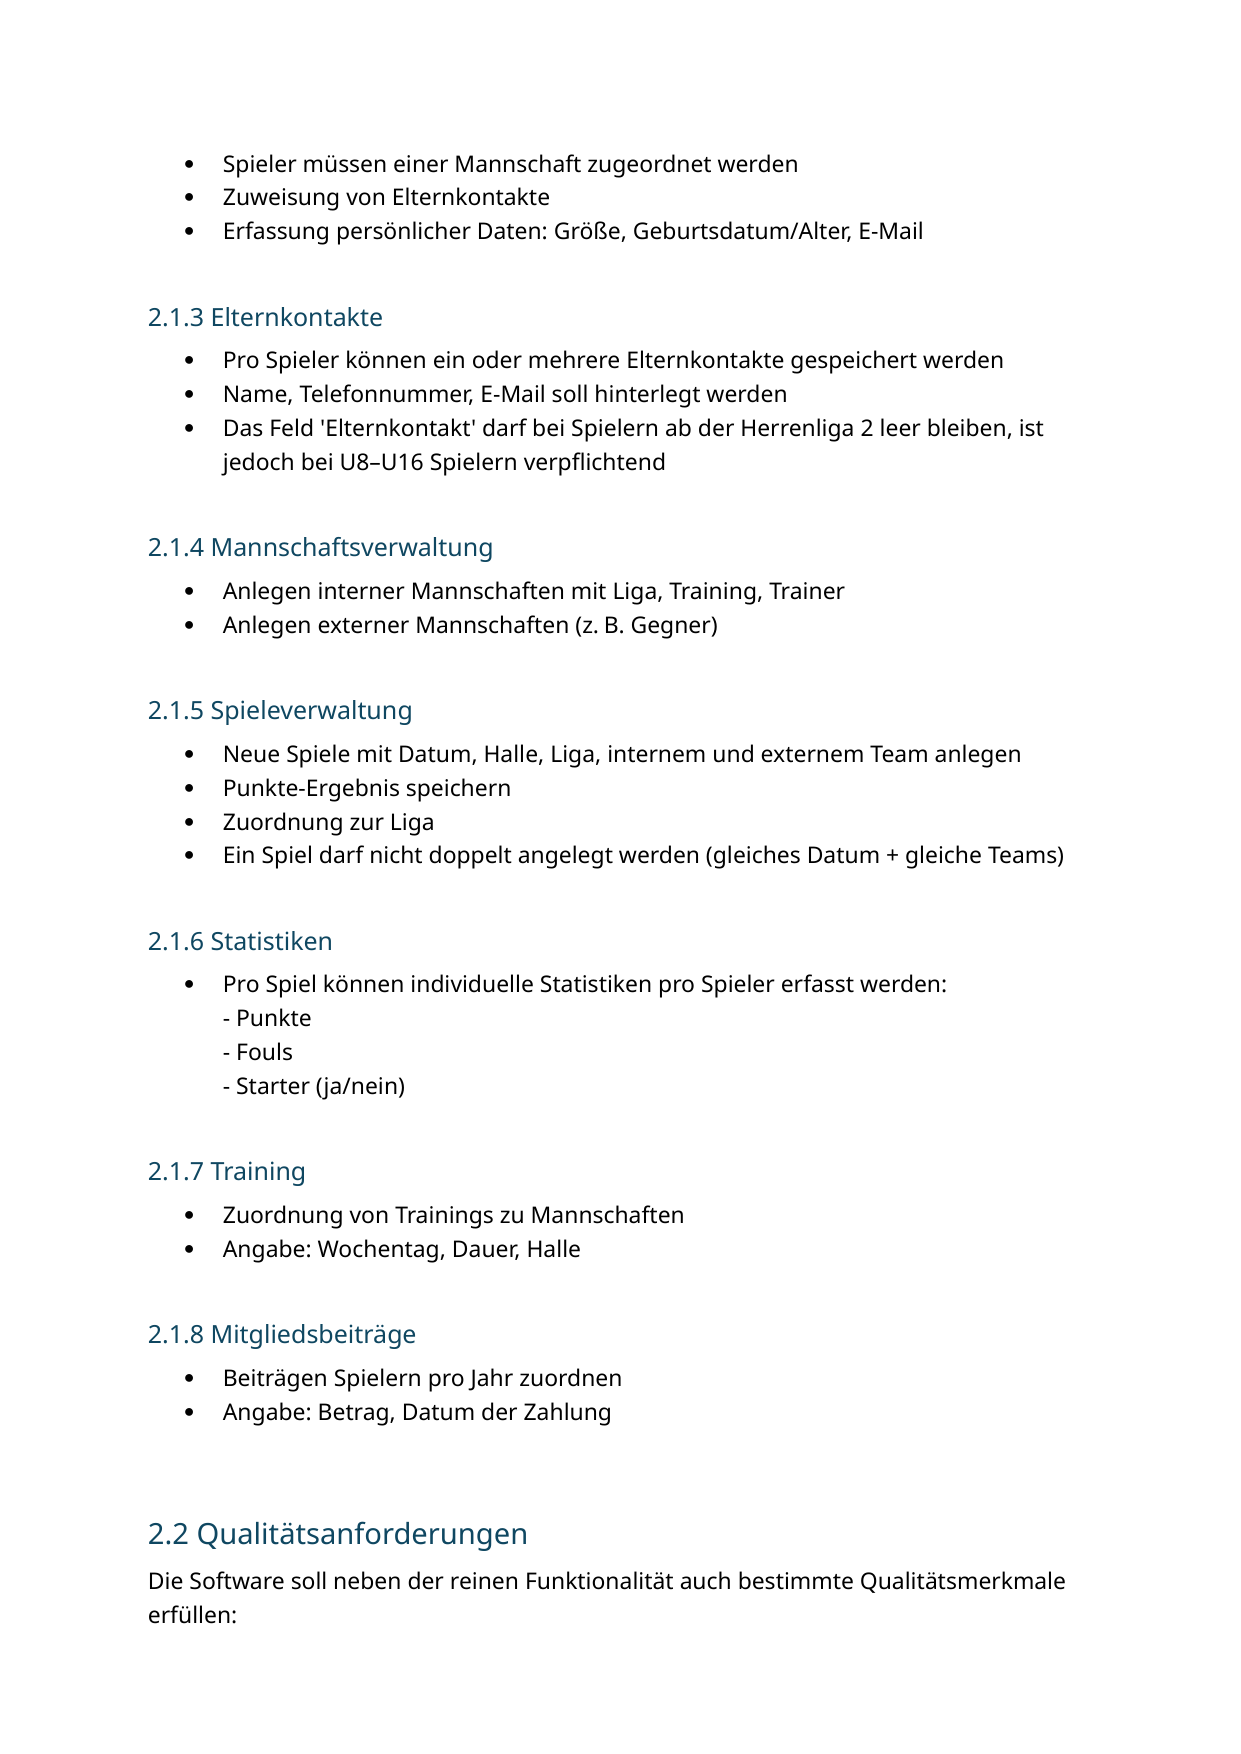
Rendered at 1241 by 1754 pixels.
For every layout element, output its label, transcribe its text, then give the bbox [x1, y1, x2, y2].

list Zuweisung von Elternkontakte [185, 181, 1093, 213]
list Punkte-Ergebnis speichern [185, 772, 1093, 803]
list Zuordnung zur Liga [185, 805, 1093, 837]
list Pro Spieler können ein oder mehrere Elternkontakte gespeichert werden [185, 344, 1093, 376]
subtitle 2.1.8 Mitgliedsbeiträge [148, 1317, 1093, 1351]
subtitle 2.1.3 Elternkontakte [148, 299, 1093, 333]
subtitle 2.1.6 Statistiken [148, 923, 1093, 957]
subtitle 2.2 Qualitätsanforderungen [148, 1514, 1093, 1553]
subtitle 2.1.4 Mannschaftsverwaltung [148, 530, 1093, 564]
list Angabe: Betrag, Datum der Zahlung [185, 1396, 1093, 1427]
list Anlegen interner Mannschaften mit Liga, Training, Trainer [185, 575, 1093, 606]
subtitle 2.1.5 Spieleverwaltung [148, 693, 1093, 727]
list Das Feld 'Elternkontakt' darf bei Spielern ab der Herrenliga 2 leer bleiben, ist jedoch bei U8–U16 Spielern verpflichtend [185, 412, 1093, 477]
list Beiträgen Spielern pro Jahr zuordnen [185, 1362, 1093, 1393]
text Die Software soll neben der reinen Funktionalität auch bestimmte Qualitätsmerkmale erfüllen: [148, 1565, 1093, 1630]
list Anlegen externer Mannschaften (z. B. Gegner) [185, 609, 1093, 640]
list Name, Telefonnummer, E-Mail soll hinterlegt werden [185, 378, 1093, 409]
list Angabe: Wochentag, Dauer, Halle [185, 1233, 1093, 1264]
subtitle 2.1.7 Training [148, 1154, 1093, 1188]
list Neue Spiele mit Datum, Halle, Liga, internem und externem Team anlegen [185, 738, 1093, 769]
list Ein Spiel darf nicht doppelt angelegt werden (gleiches Datum + gleiche Teams) [185, 839, 1093, 870]
list Zuordnung von Trainings zu Mannschaften [185, 1199, 1093, 1230]
list Pro Spiel können individuelle Statistiken pro Spieler erfasst werden: - Punkte - Fouls - Starter (ja/nein) [185, 968, 1093, 1101]
list Spieler müssen einer Mannschaft zugeordnet werden [185, 148, 1093, 179]
list Erfassung persönlicher Daten: Größe, Geburtsdatum/Alter, E-Mail [185, 215, 1093, 246]
